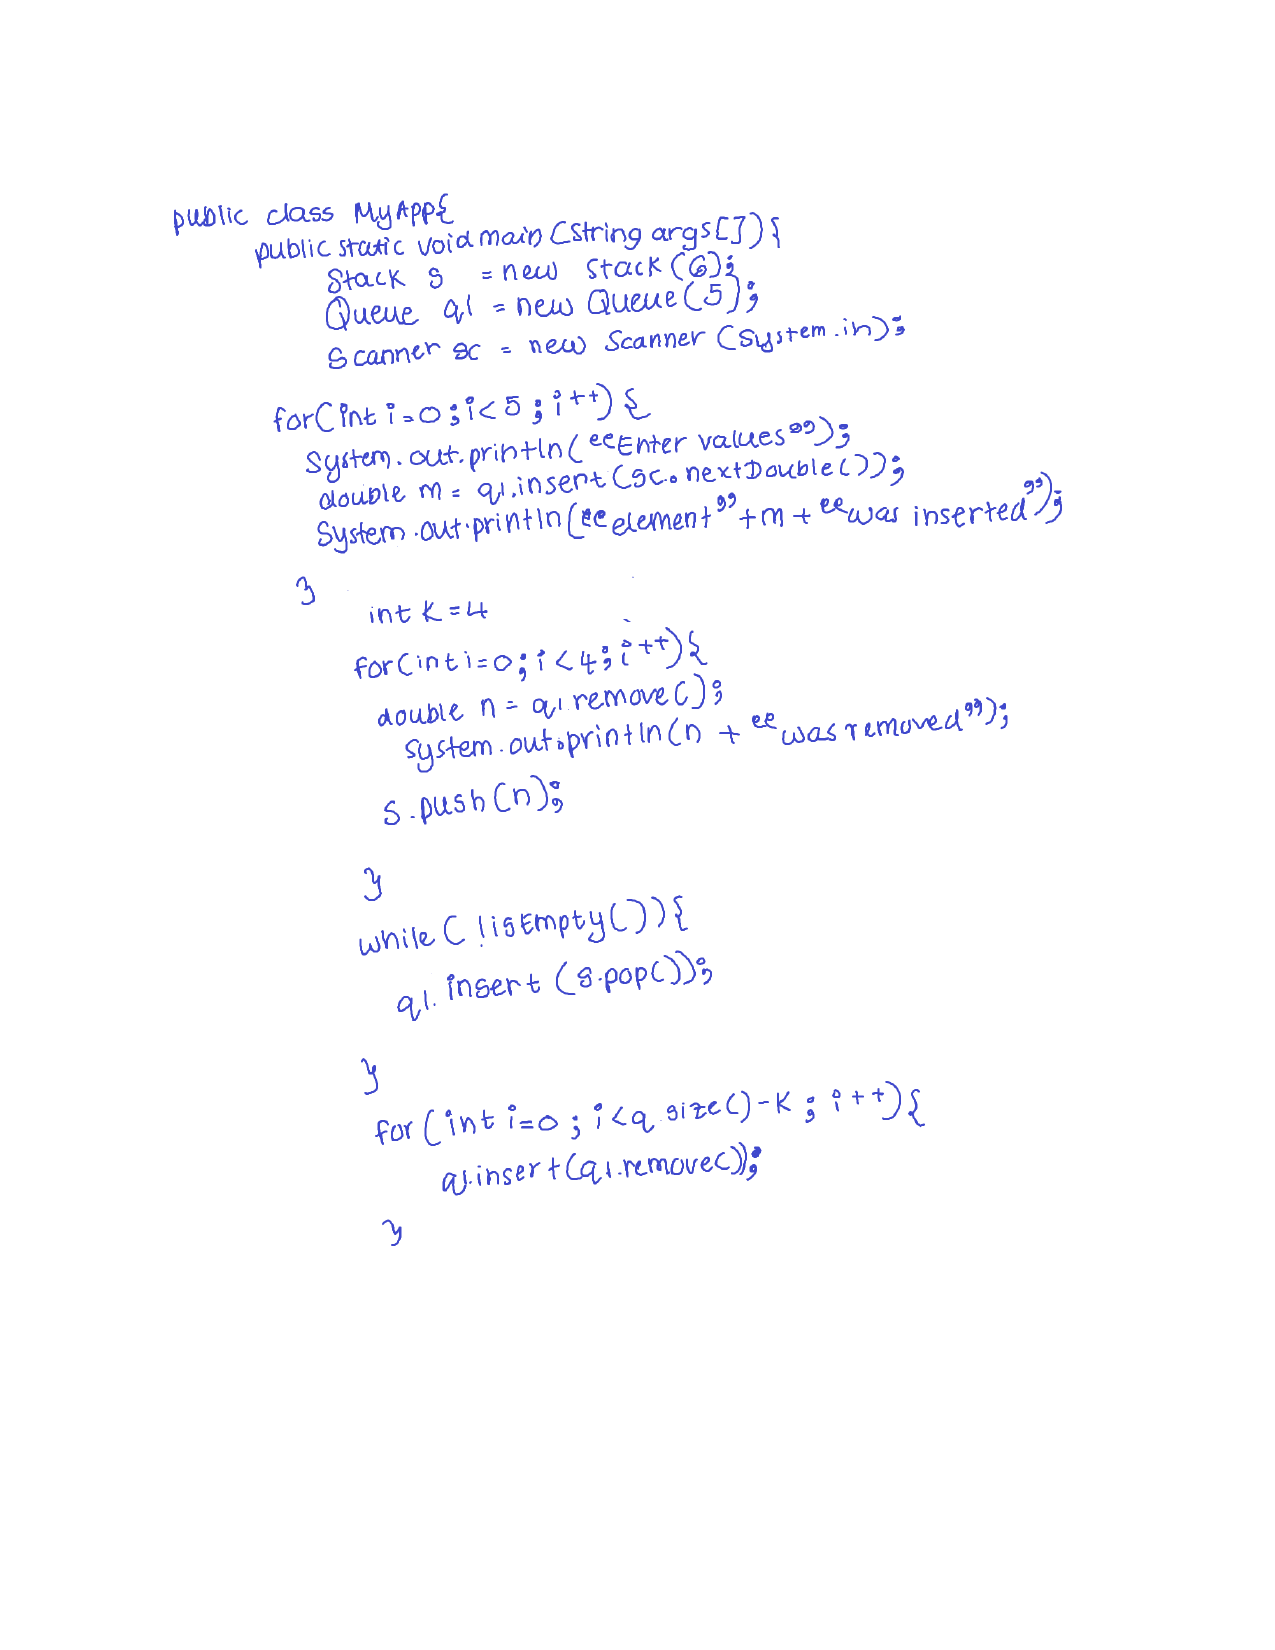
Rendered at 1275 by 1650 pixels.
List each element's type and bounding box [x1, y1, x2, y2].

picture [150, 150, 1124, 1371]
